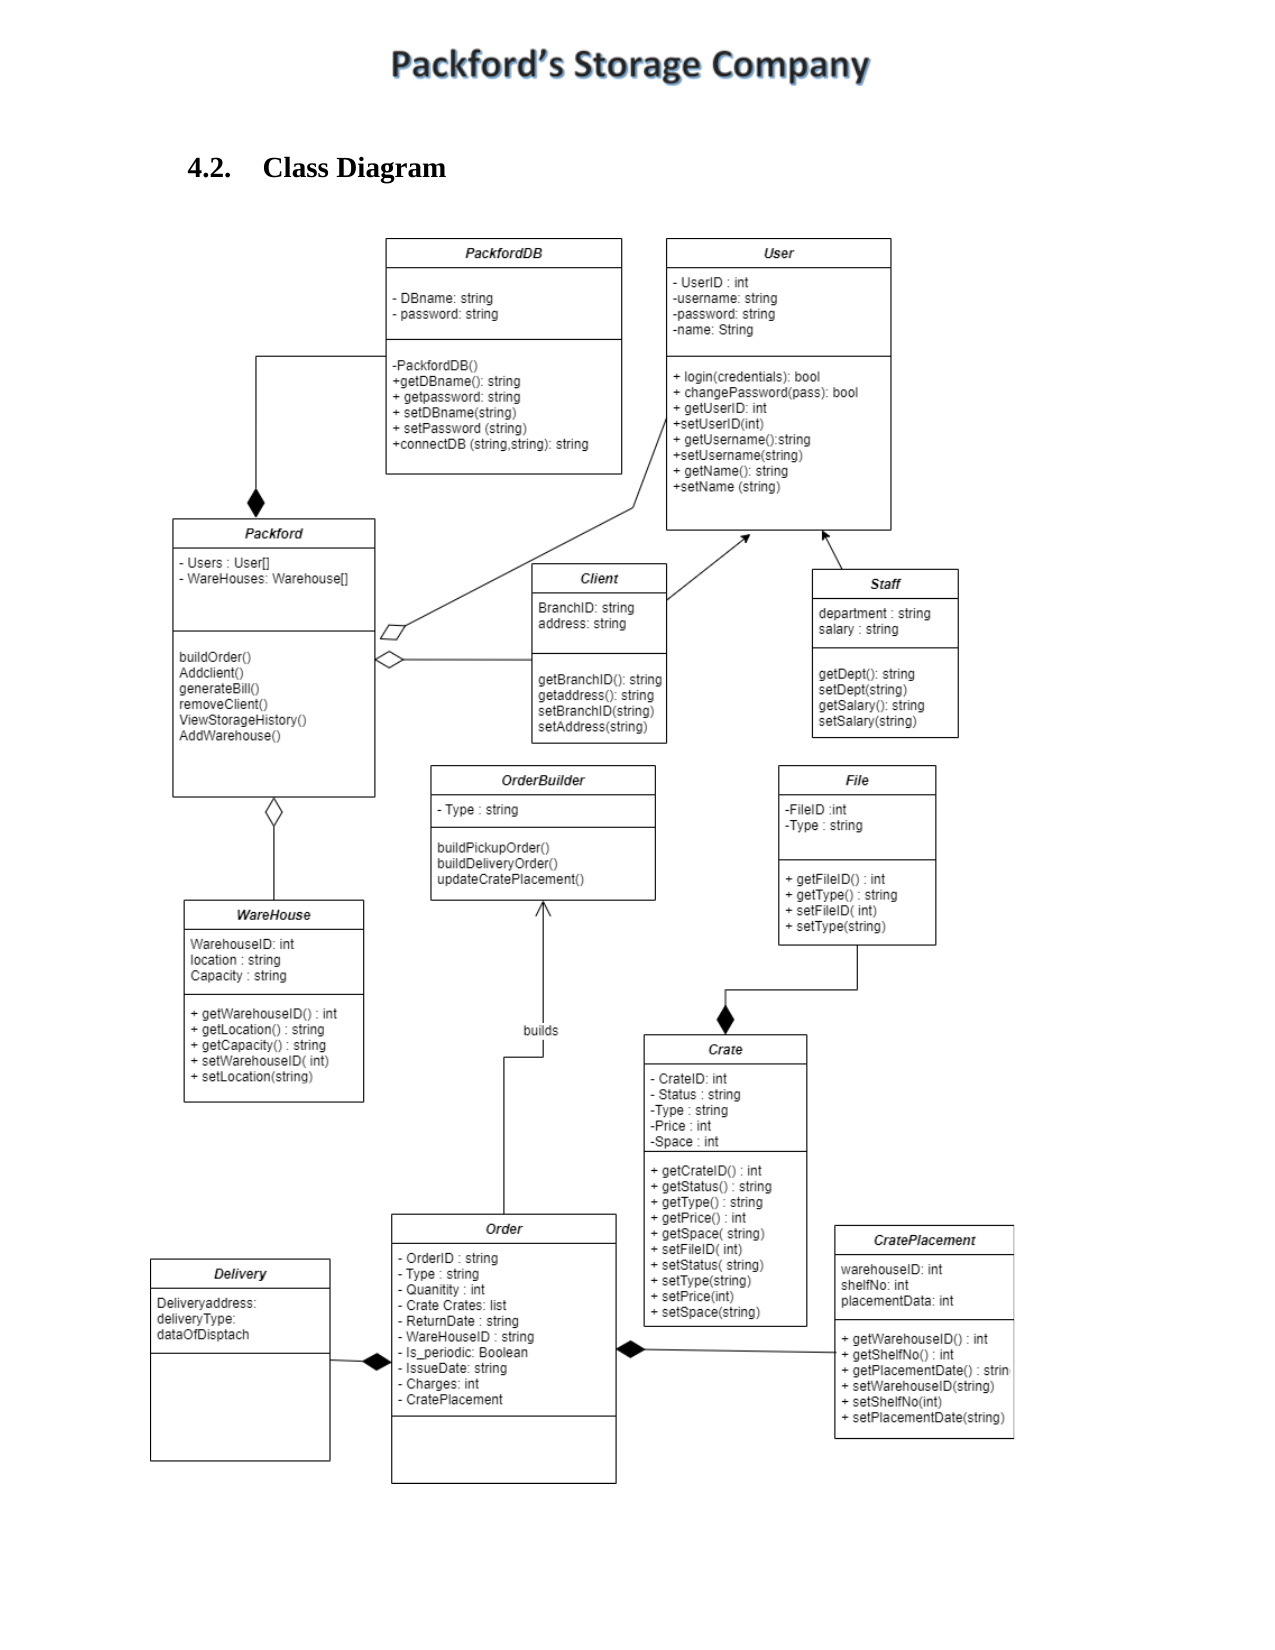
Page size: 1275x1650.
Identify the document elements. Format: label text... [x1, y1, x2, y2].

list Class Diagram [187, 150, 1125, 183]
picture [150, 238, 1015, 1484]
picture [386, 37, 889, 89]
